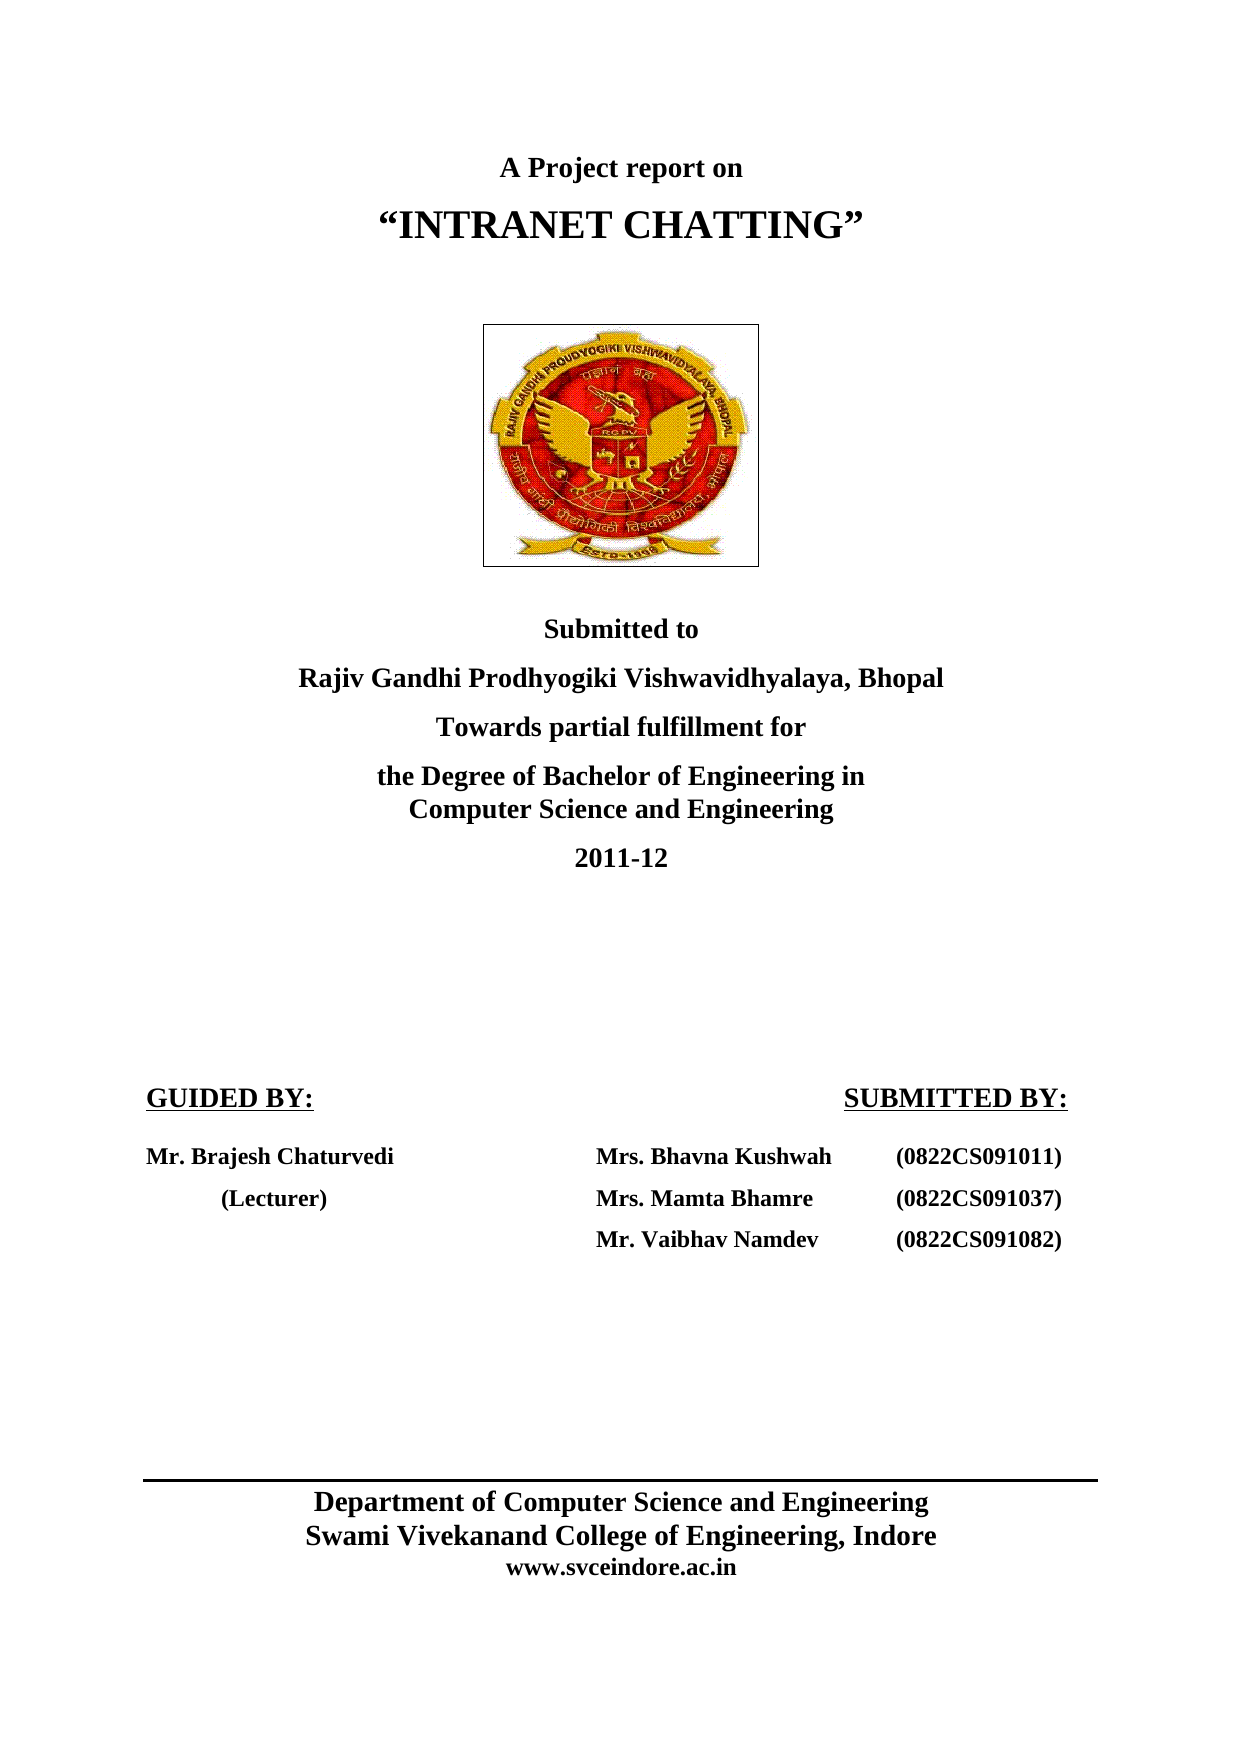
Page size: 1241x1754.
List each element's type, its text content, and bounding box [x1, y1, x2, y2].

picture [484, 325, 758, 566]
text Rajiv Gandhi Prodhyogiki Vishwavidhyalaya, Bhopal [146, 661, 1096, 694]
text Mr. Brajesh Chaturvedi Mrs. Bhavna Kushwah (0822CS091011) [146, 1142, 1096, 1170]
text Computer Science and Engineering [146, 792, 1096, 824]
text Swami Vivekanand College of Engineering, Indore [146, 1518, 1096, 1552]
text Submitted to [146, 612, 1096, 645]
text A Project report on [146, 150, 1096, 183]
text www.svceindore.ac.in [146, 1552, 1096, 1581]
text the Degree of Bachelor of Engineering in [146, 759, 1096, 792]
text Mr. Vaibhav Namdev (0822CS091082) [521, 1225, 1096, 1252]
text GUIDED BY: SUBMITTED BY: [146, 1081, 1096, 1114]
text 2011-12 [146, 841, 1096, 873]
text Department of Computer Science and Engineering [146, 1484, 1096, 1518]
text Towards partial fulfillment for [146, 710, 1096, 743]
text (Lecturer) Mrs. Mamta Bhamre (0822CS091037) [146, 1183, 1096, 1211]
text “INTRANET CHATTING” [146, 200, 1096, 247]
